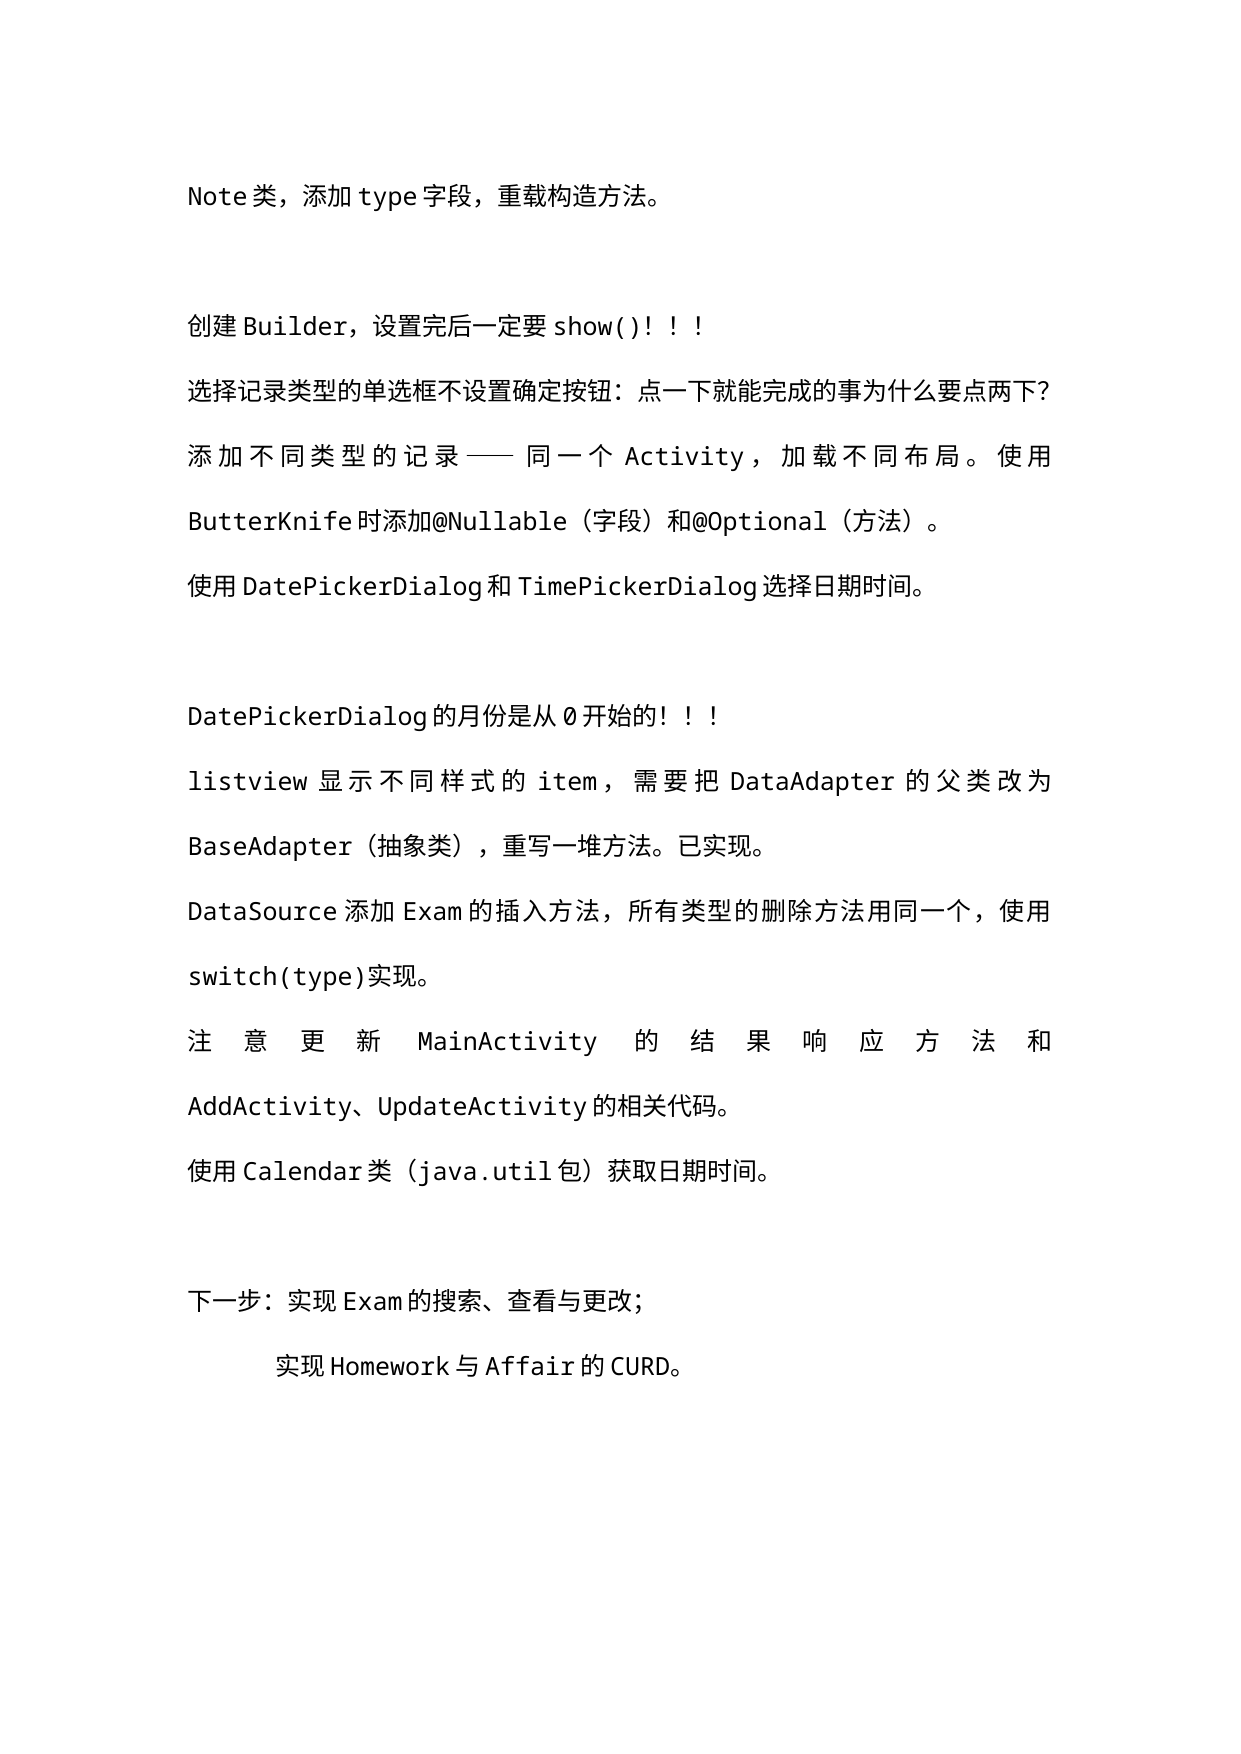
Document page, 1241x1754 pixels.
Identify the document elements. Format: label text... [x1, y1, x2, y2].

text 使用Calendar类（java.util包）获取日期时间。 [187, 1137, 1053, 1202]
text DataSource添加Exam的插入方法，所有类型的删除方法用同一个，使用switch(type)实现。 [187, 877, 1053, 1007]
text 添加不同类型的记录——同一个Activity，加载不同布局。使用ButterKnife时添加@Nullable（字段）和@Optional（方法）。 [187, 422, 1053, 552]
text 选择记录类型的单选框不设置确定按钮：点一下就能完成的事为什么要点两下？ [187, 357, 1053, 422]
text listview显示不同样式的item，需要把DataAdapter的父类改为BaseAdapter（抽象类），重写一堆方法。已实现。 [187, 747, 1053, 877]
text 下一步：实现Exam的搜索、查看与更改； [187, 1267, 1053, 1332]
text 使用DatePickerDialog和TimePickerDialog选择日期时间。 [187, 552, 1053, 617]
text DatePickerDialog的月份是从0开始的！！！ [187, 682, 1053, 747]
text 创建Builder，设置完后一定要show()！！！ [187, 292, 1053, 357]
text 注意更新MainActivity的结果响应方法和AddActivity、UpdateActivity的相关代码。 [187, 1007, 1053, 1137]
text 创建Exam，Homework，Affair类，对应其他三种不同的记录类型。修改Note类，添加type字段，重载构造方法。 [187, 162, 1053, 227]
text 实现Homework与Affair的CURD。 [231, 1332, 1053, 1397]
